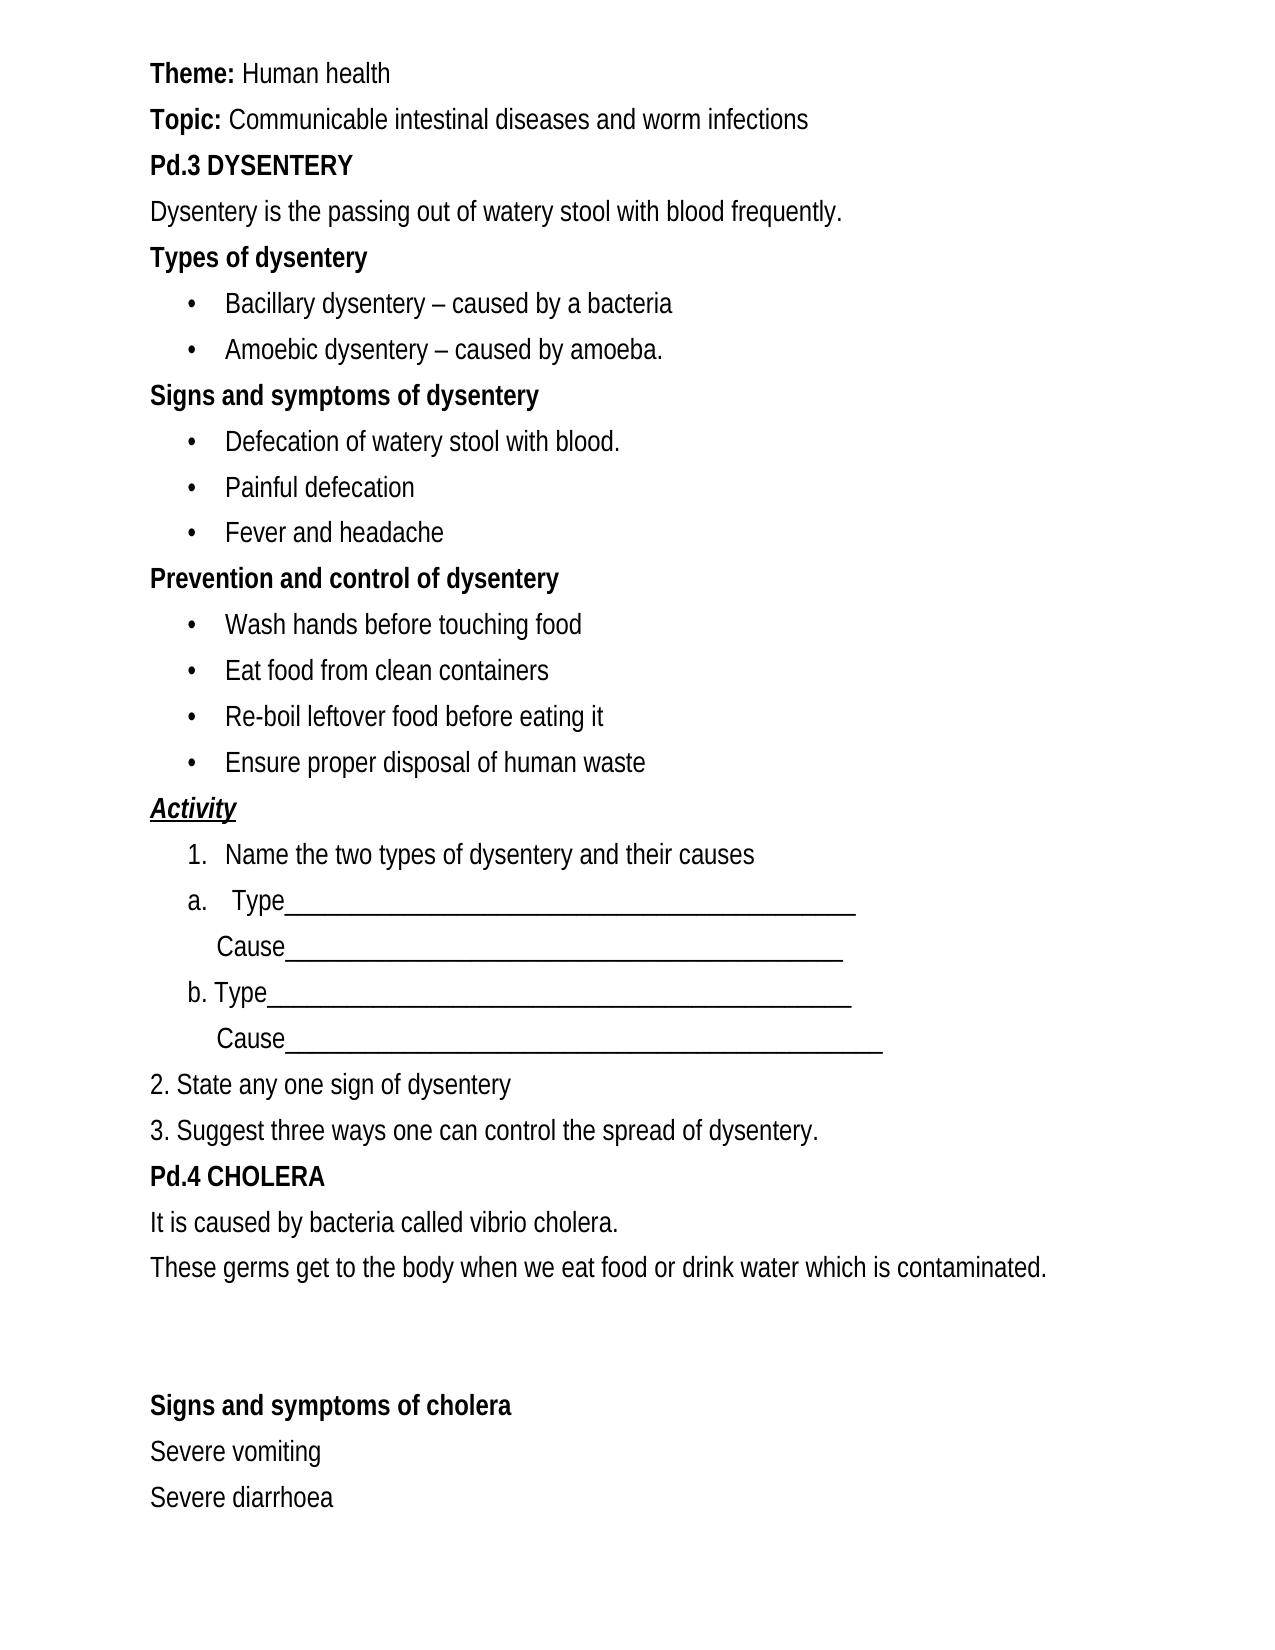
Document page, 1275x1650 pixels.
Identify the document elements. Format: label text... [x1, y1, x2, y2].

text Topic: Communicable intestinal diseases and worm infections [150, 102, 1125, 136]
text b. Type____________________________________________ [187, 975, 1125, 1008]
list Ensure proper disposal of human waste [187, 745, 1125, 779]
list Name the two types of dysentery and their causes [187, 837, 1125, 871]
list Painful defecation [187, 470, 1125, 503]
text Prevention and control of dysentery [150, 562, 1125, 595]
text Activity [150, 791, 1125, 825]
text Cause_____________________________________________ [150, 1021, 1125, 1054]
text Signs and symptoms of cholera [150, 1388, 1125, 1422]
text Cause__________________________________________ [150, 929, 1125, 962]
text 2. State any one sign of dysentery [150, 1067, 1125, 1100]
list Type___________________________________________ [187, 883, 1125, 917]
text Theme: Human health [150, 56, 1125, 90]
text These germs get to the body when we eat food or drink water which is contaminated. [150, 1251, 1125, 1284]
text Pd.3 DYSENTERY [150, 148, 1125, 182]
list Eat food from clean containers [187, 653, 1125, 687]
list Fever and headache [187, 516, 1125, 549]
text Types of dysentery [150, 240, 1125, 273]
list Amoebic dysentery – caused by amoeba. [187, 332, 1125, 365]
list Re-boil leftover food before eating it [187, 699, 1125, 733]
list Defecation of watery stool with blood. [187, 424, 1125, 457]
list Bacillary dysentery – caused by a bacteria [187, 286, 1125, 319]
text Signs and symptoms of dysentery [150, 378, 1125, 411]
text Severe diarrhoea [150, 1480, 1125, 1514]
text Pd.4 CHOLERA [150, 1159, 1125, 1192]
text Severe vomiting [150, 1434, 1125, 1468]
list Wash hands before touching food [187, 607, 1125, 641]
text 3. Suggest three ways one can control the spread of dysentery. [150, 1113, 1125, 1146]
text Dysentery is the passing out of watery stool with blood frequently. [150, 194, 1125, 227]
text It is caused by bacteria called vibrio cholera. [150, 1205, 1125, 1238]
